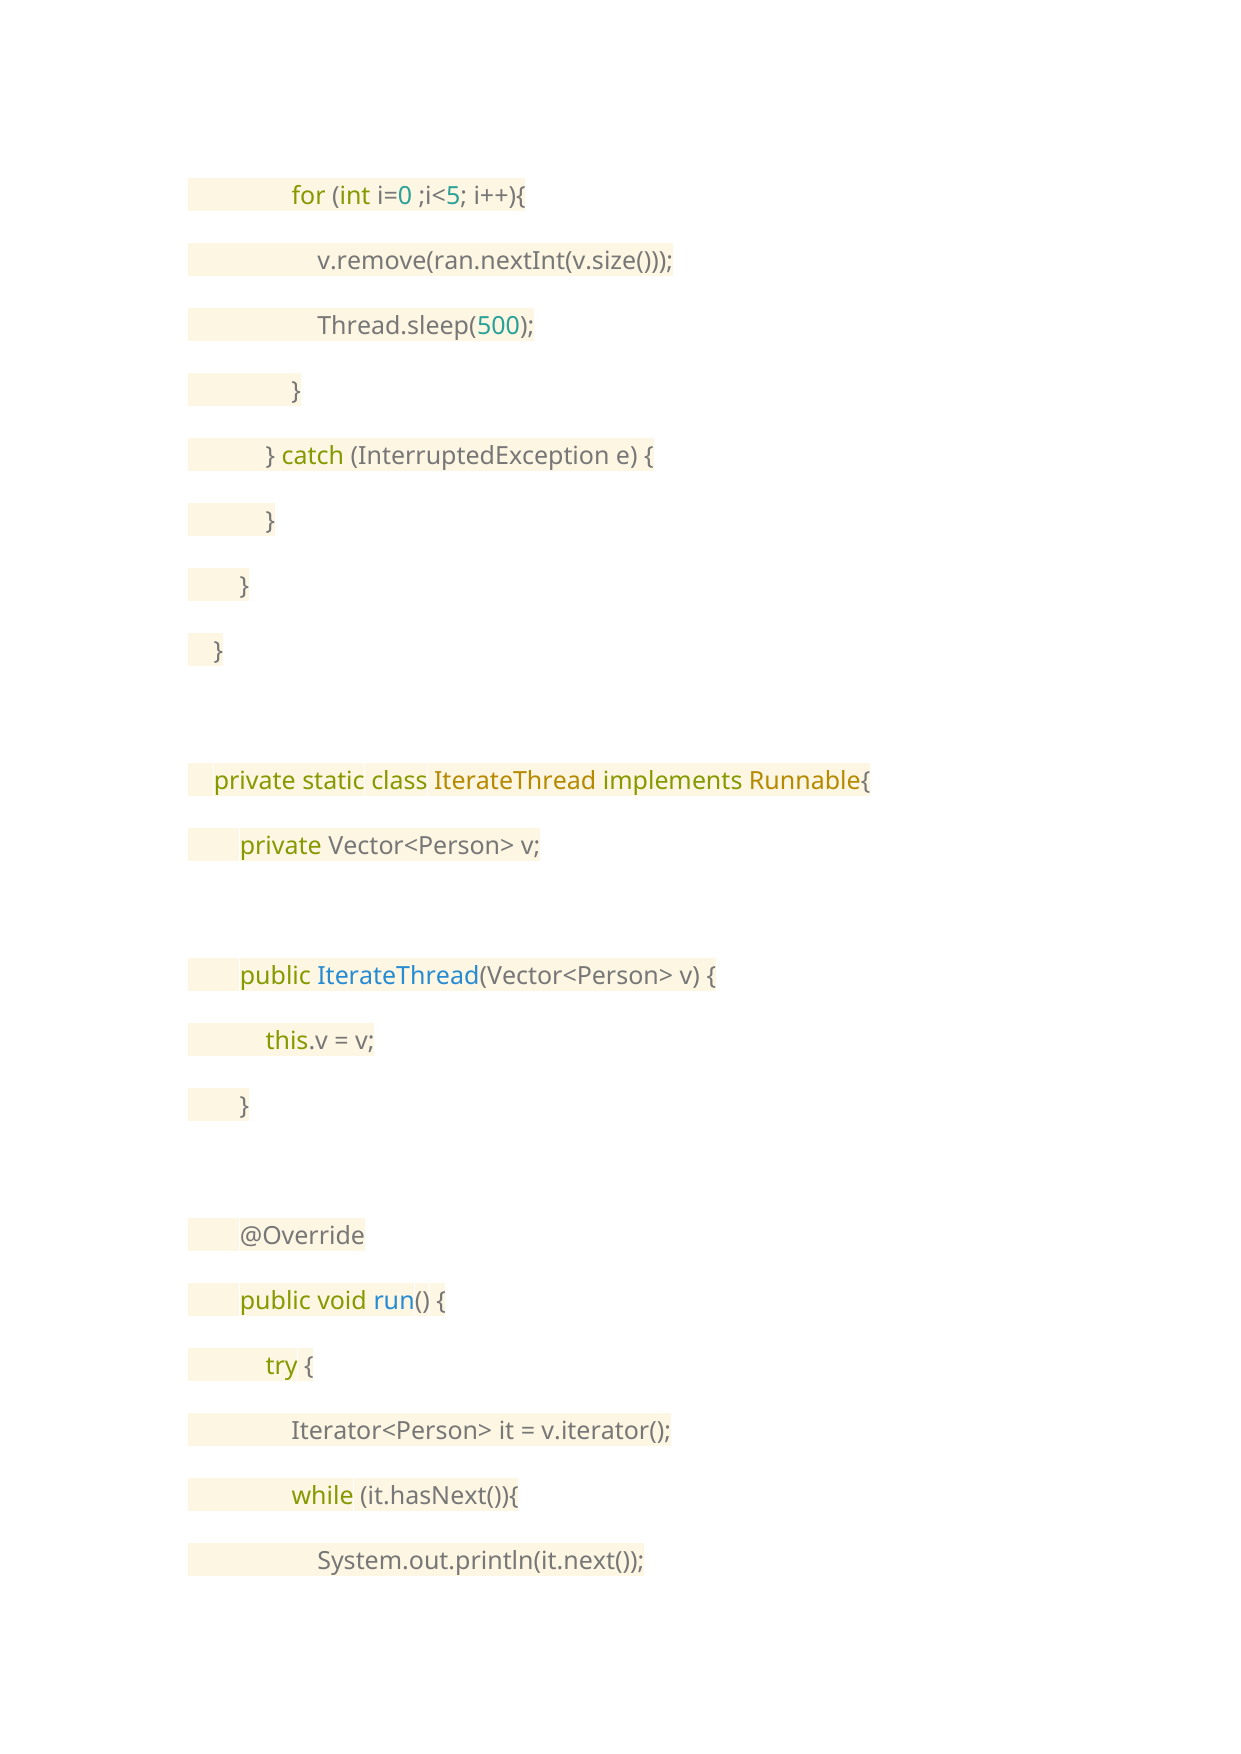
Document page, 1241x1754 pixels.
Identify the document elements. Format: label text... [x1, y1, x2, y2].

text private Vector<Person> v; [187, 812, 1053, 877]
text try { [187, 1332, 1053, 1397]
text } [187, 1072, 1053, 1137]
text } [187, 487, 1053, 552]
text System.out.println(it.next()); [187, 1527, 1053, 1592]
text Iterator<Person> it = v.iterator(); [187, 1397, 1053, 1462]
text public IterateThread(Vector<Person> v) { [187, 942, 1053, 1007]
text for (int i=0 ;i<5; i++){ [187, 162, 1053, 227]
text Thread.sleep(500); [187, 292, 1053, 357]
text public void run() { [187, 1267, 1053, 1332]
text v.remove(ran.nextInt(v.size())); [187, 227, 1053, 292]
text } catch (InterruptedException e) { [187, 422, 1053, 487]
text this.v = v; [187, 1007, 1053, 1072]
text } [187, 552, 1053, 617]
text while (it.hasNext()){ [187, 1462, 1053, 1527]
text @Override [187, 1202, 1053, 1267]
text } [187, 357, 1053, 422]
text private static class IterateThread implements Runnable{ [187, 747, 1053, 812]
text } [187, 617, 1053, 682]
